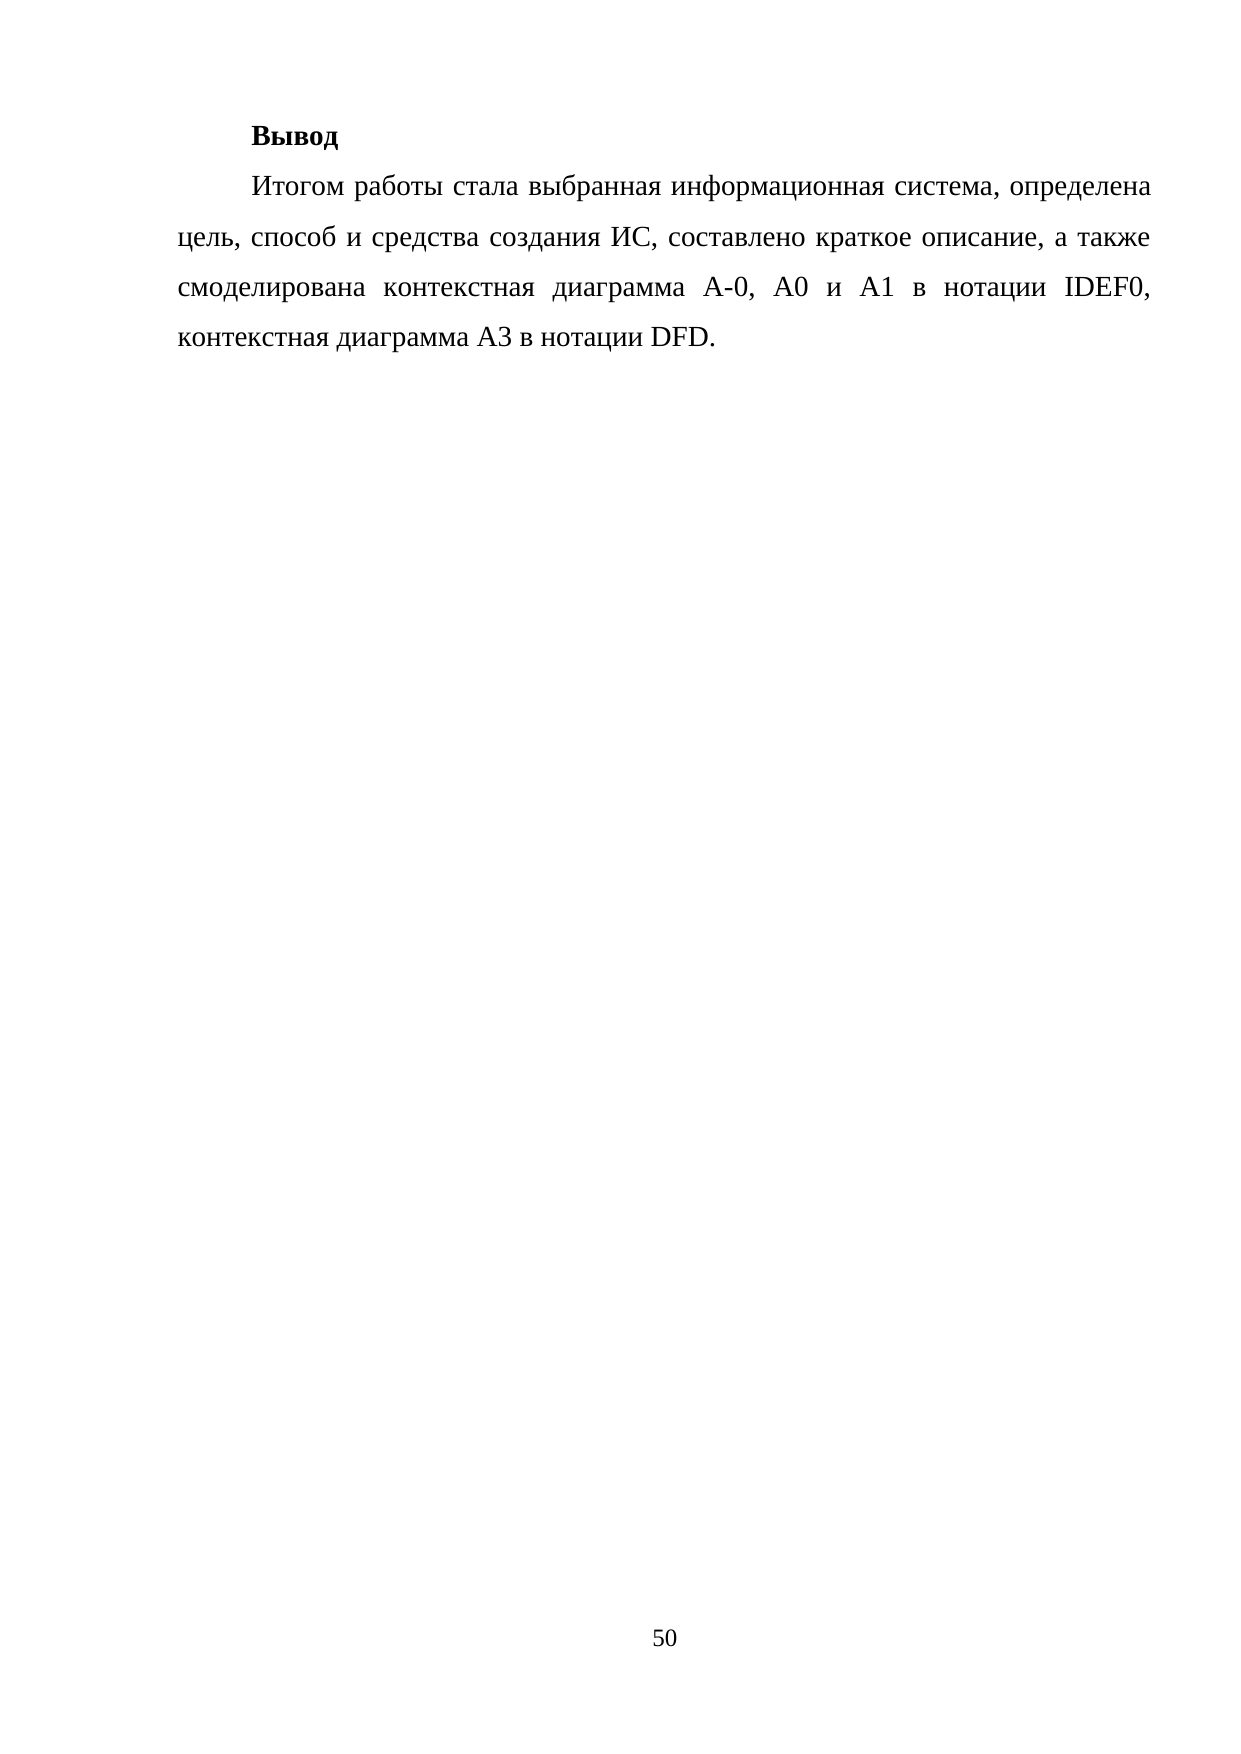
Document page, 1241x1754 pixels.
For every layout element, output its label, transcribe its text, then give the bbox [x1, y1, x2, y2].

text Итогом работы стала выбранная информационная система, определена цель, способ и средства создания ИС, составлено краткое описание, а также смоделирована контекстная диаграмма A-0, А0 и А1 в нотации IDEF0, контекстная диаграмма A3 в нотации DFD. [177, 168, 1152, 353]
text Вывод [177, 118, 1152, 152]
